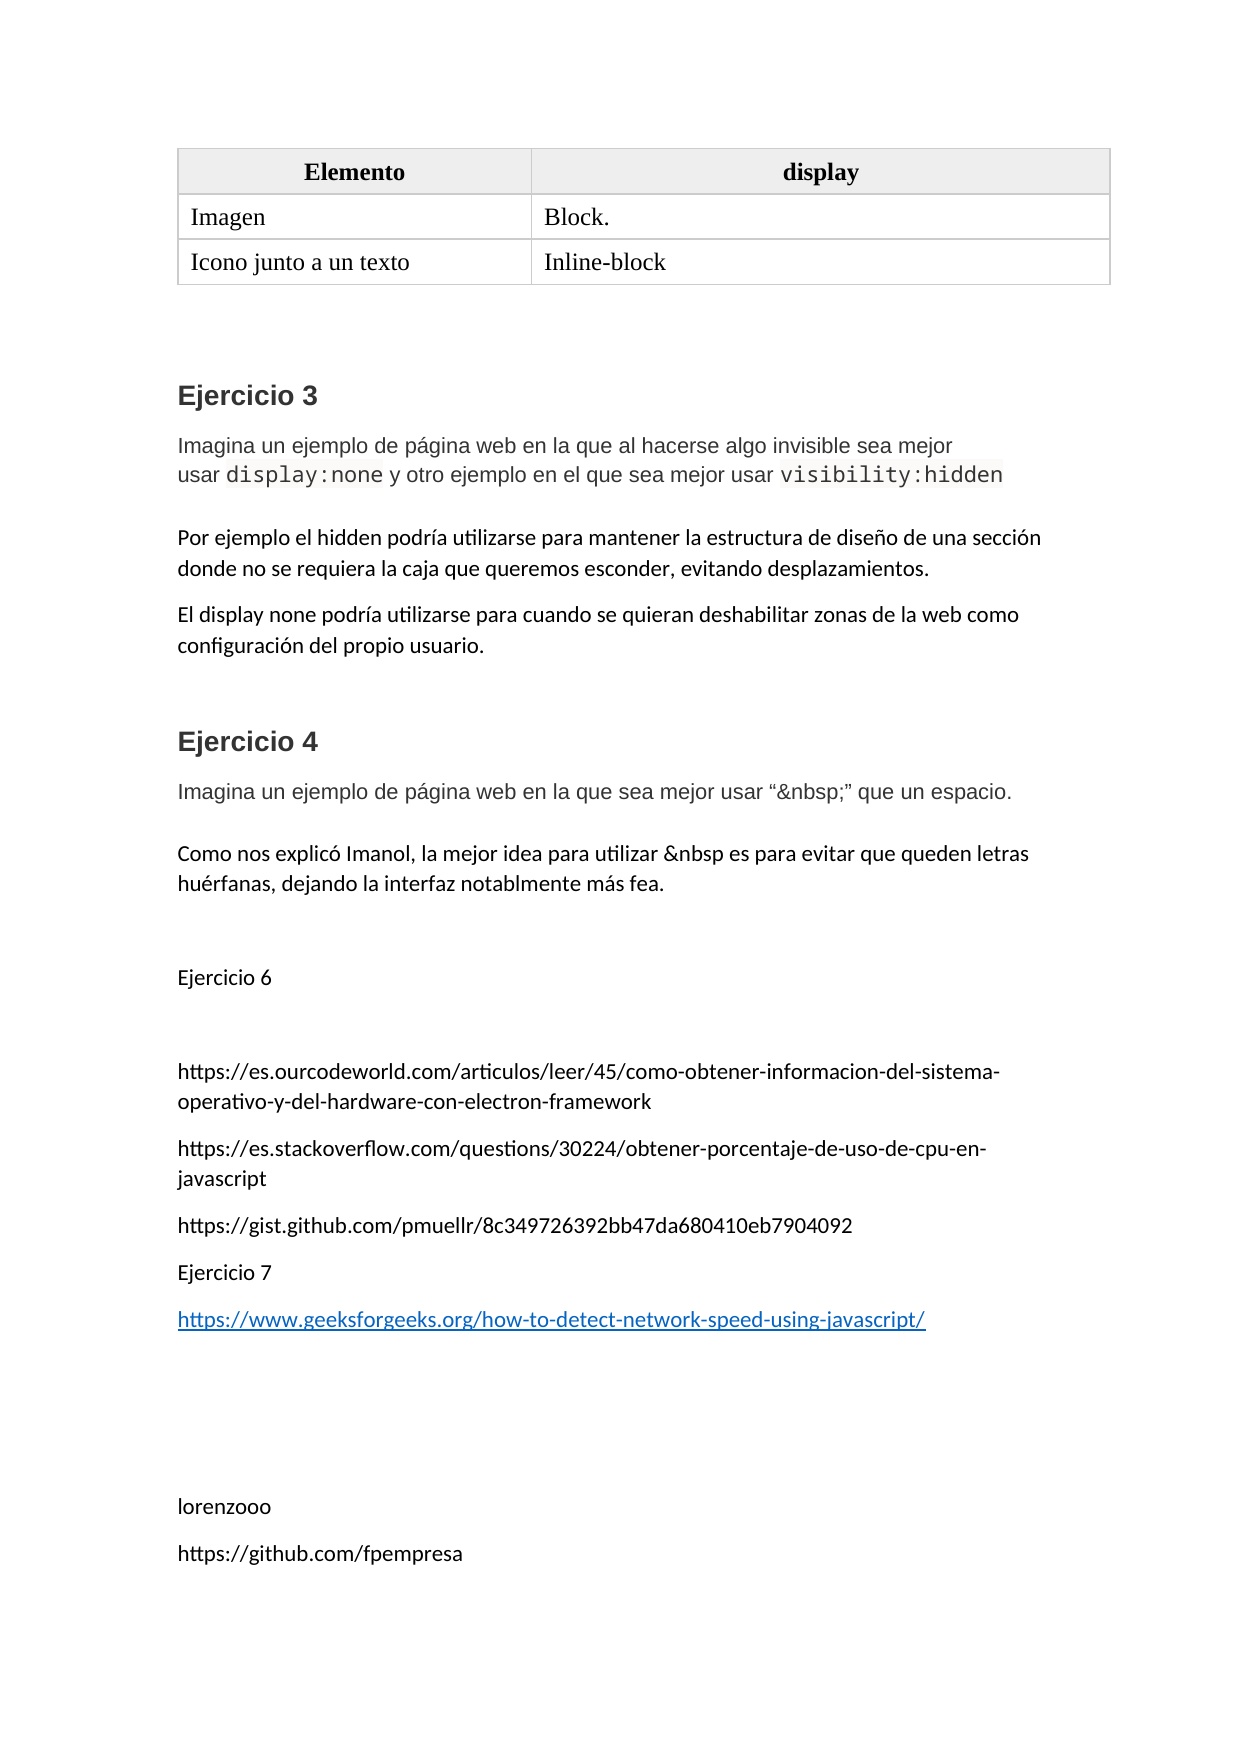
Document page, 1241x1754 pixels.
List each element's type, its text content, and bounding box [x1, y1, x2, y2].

table_cell Inline-block [532, 240, 1109, 283]
subtitle Ejercicio 3 [177, 379, 1063, 411]
text https://es.stackoverflow.com/questions/30224/obtener-porcentaje-de-uso-de-cpu-en-javascript [177, 1134, 1063, 1192]
table_cell Imagen [179, 195, 531, 238]
table_cell Block. [532, 195, 1109, 238]
text Ejercicio 6 [177, 963, 1063, 991]
text https://gist.github.com/pmuellr/8c349726392bb47da680410eb7904092 [177, 1211, 1063, 1239]
table_header Elemento [179, 149, 531, 193]
text Como nos explicó Imanol, la mejor idea para utilizar &nbsp es para evitar que queden letras huérfanas, dejando la interfaz notablmente más fea. [177, 839, 1063, 897]
text https://es.ourcodeworld.com/articulos/leer/45/como-obtener-informacion-del-sistema-operativo-y-del-hardware-con-electron-framework [177, 1057, 1063, 1115]
table_cell Icono junto a un texto [179, 240, 531, 283]
text lorenzooo [177, 1492, 1063, 1520]
subtitle Ejercicio 4 [177, 724, 1063, 757]
text Imagina un ejemplo de página web en la que sea mejor usar “&nbsp;” que un espacio. [177, 779, 1063, 804]
text Por ejemplo el hidden podría utilizarse para mantener la estructura de diseño de una sección donde no se requiera la caja que queremos esconder, evitando desplazamientos. [177, 523, 1063, 582]
text El display none podría utilizarse para cuando se quieran deshabilitar zonas de la web como configuración del propio usuario. [177, 601, 1063, 659]
text Ejercicio 7 [177, 1258, 1063, 1286]
text Imagina un ejemplo de página web en la que al hacerse algo invisible sea mejor usar display:none y otro ejemplo en el que sea mejor usar visibility:hidden [177, 433, 1063, 488]
table_header display [532, 149, 1109, 193]
text https://www.geeksforgeeks.org/how-to-detect-network-speed-using-javascript/ [177, 1305, 1063, 1333]
text https://github.com/fpempresa [177, 1539, 1063, 1567]
